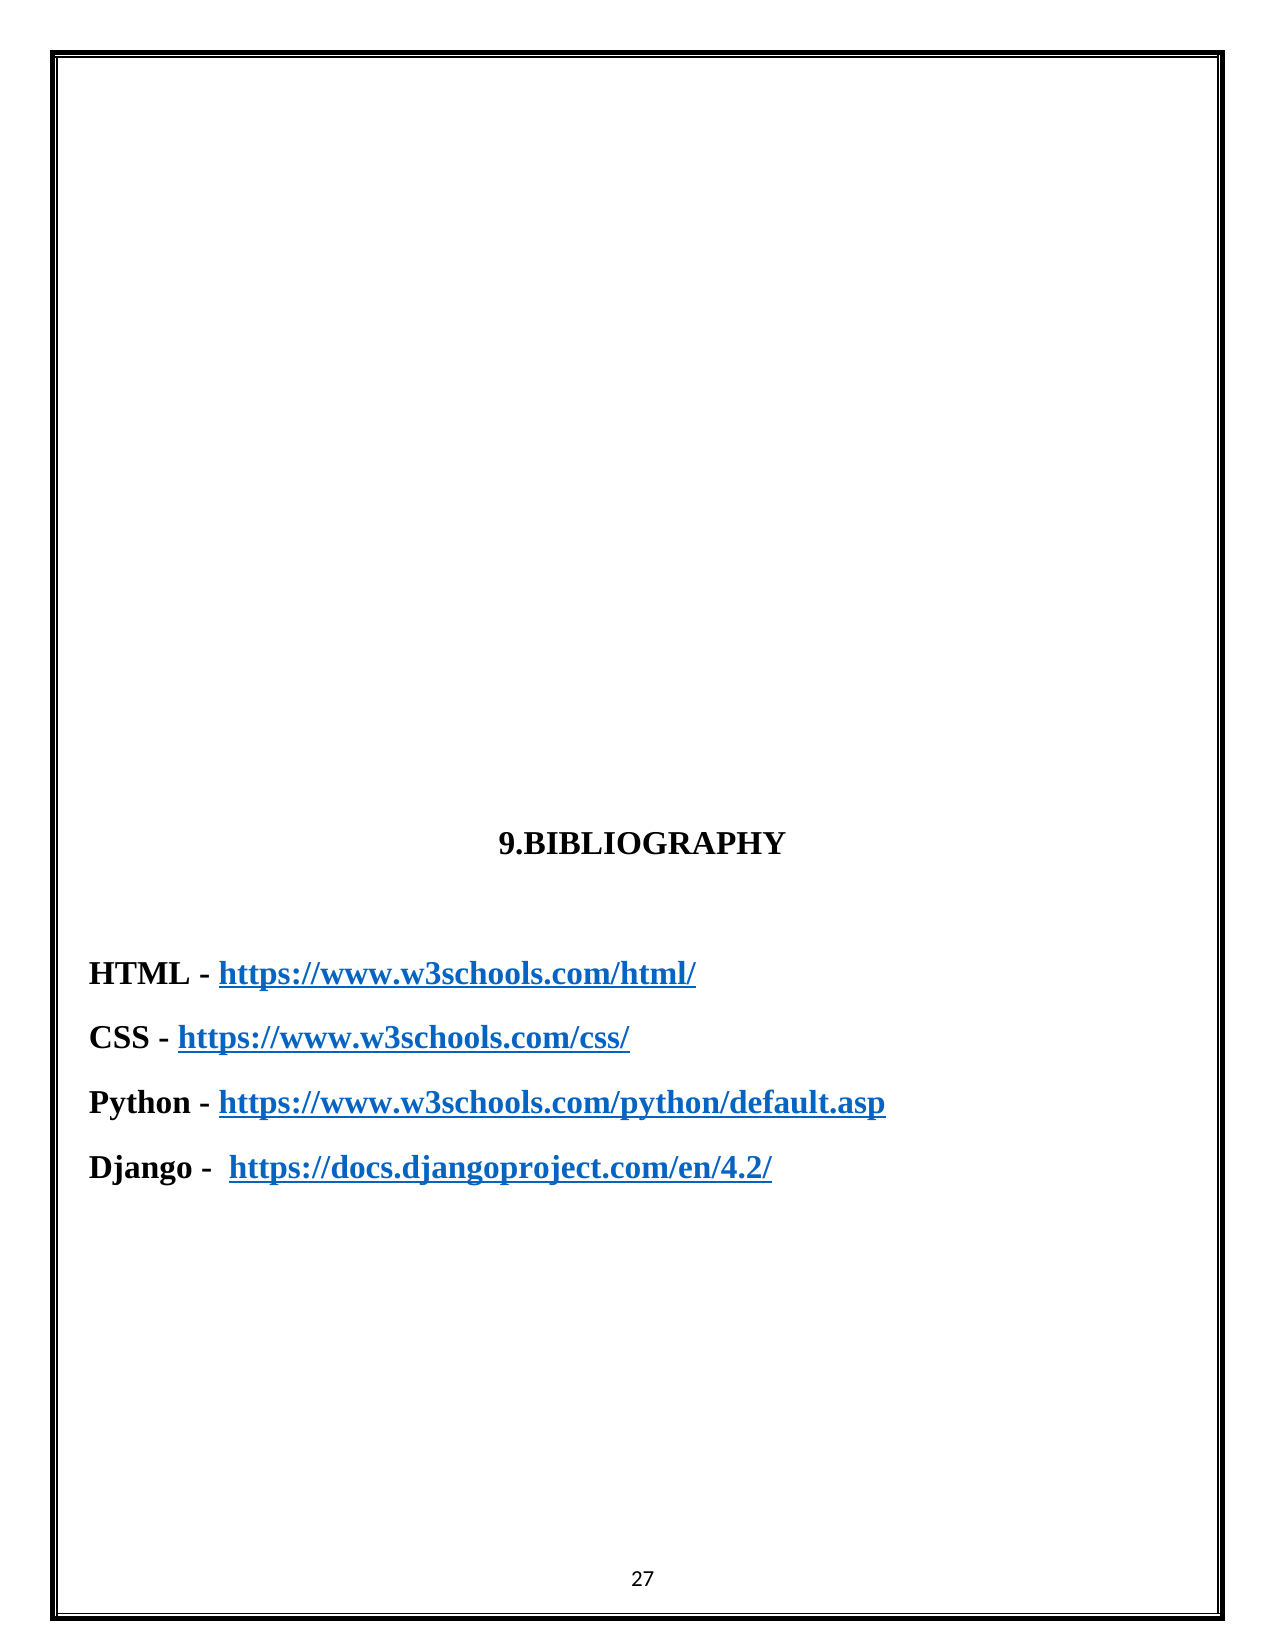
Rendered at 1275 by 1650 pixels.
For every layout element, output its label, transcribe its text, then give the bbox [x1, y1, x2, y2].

text CSS - https://www.w3schools.com/css/ [89, 1018, 1196, 1056]
text Python - https://www.w3schools.com/python/default.asp [89, 1083, 1196, 1121]
text Django - https://docs.djangoproject.com/en/4.2/ [89, 1148, 1196, 1186]
text HTML - https://www.w3schools.com/html/ [89, 953, 1196, 991]
text 9.BIBLIOGRAPHY [89, 823, 1196, 861]
